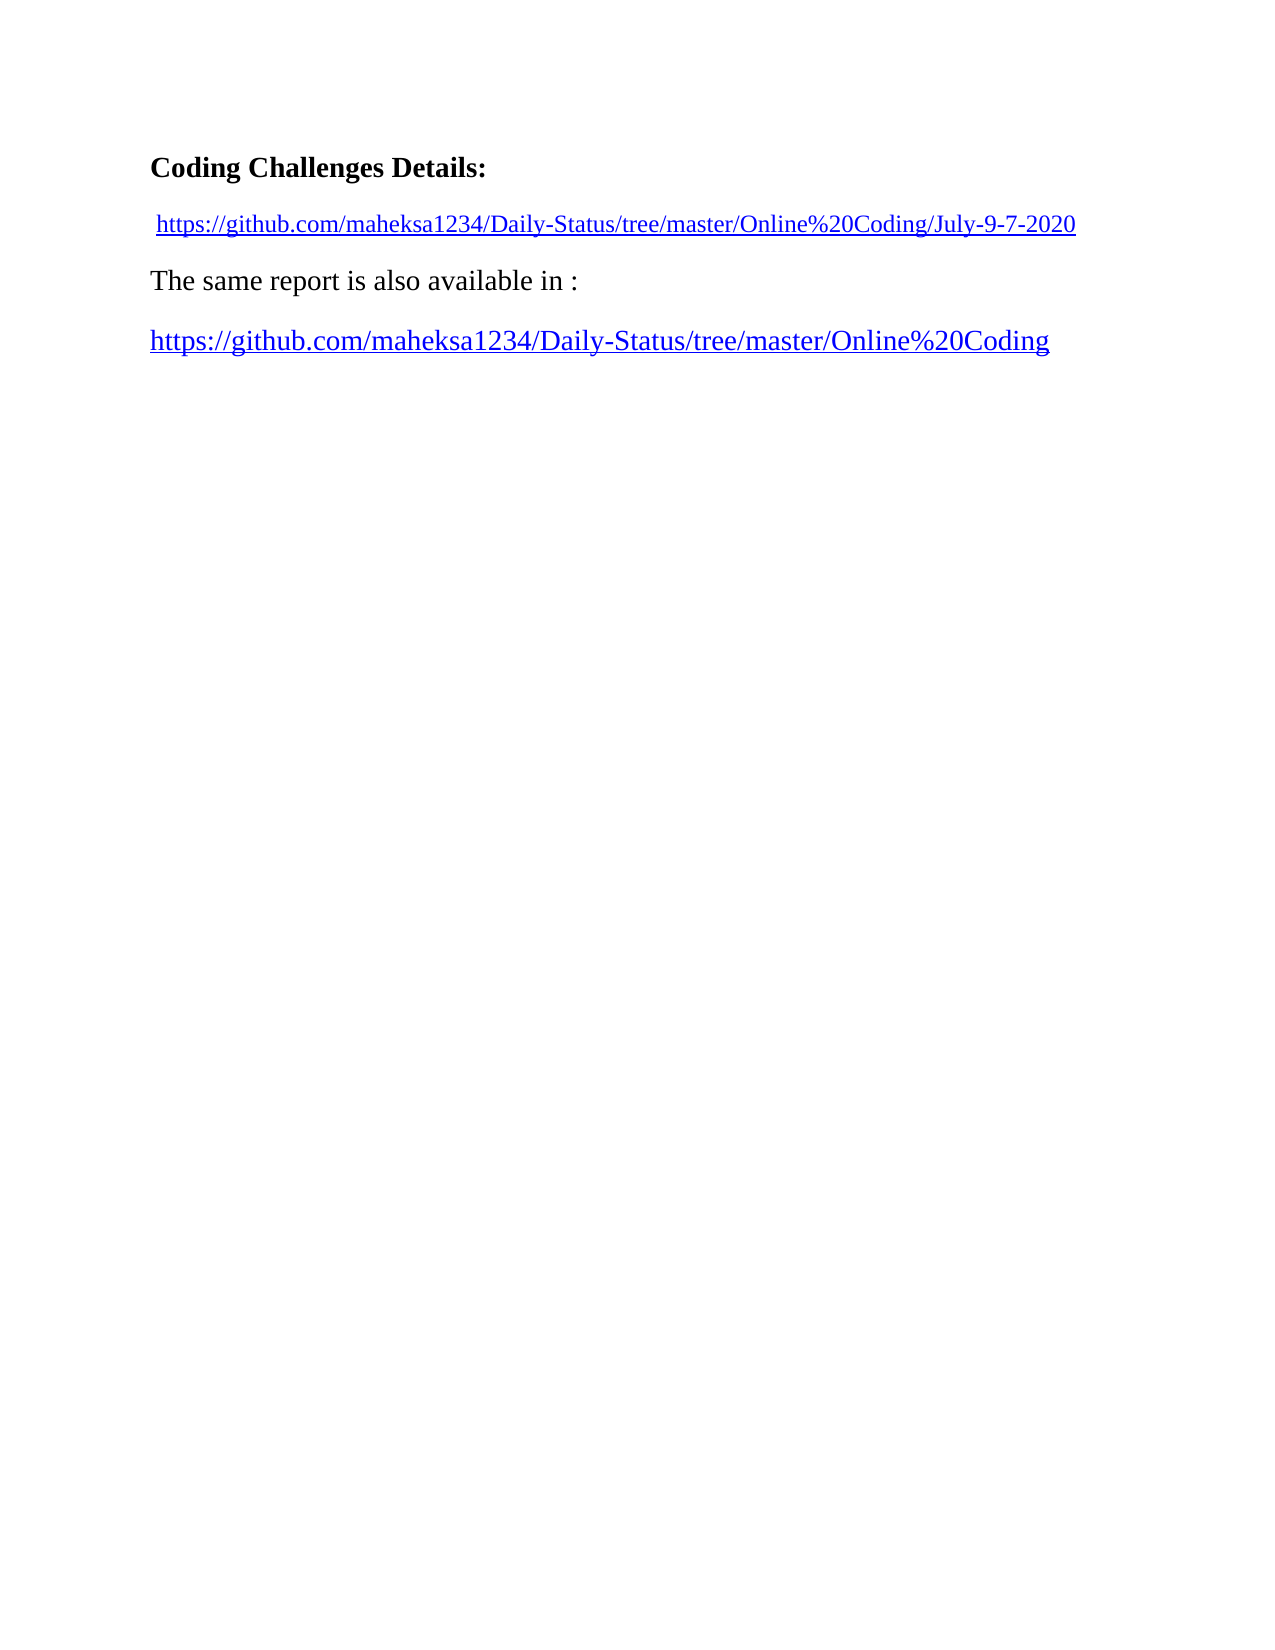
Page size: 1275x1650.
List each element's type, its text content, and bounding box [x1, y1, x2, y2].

text https://github.com/maheksa1234/Daily-Status/tree/master/Online%20Coding [150, 323, 1125, 356]
text Coding Challenges Details: [150, 150, 1125, 183]
text The same report is also available in : [150, 263, 1125, 297]
text https://github.com/maheksa1234/Daily-Status/tree/master/Online%20Coding/July-9-7-2020 [150, 209, 1125, 238]
